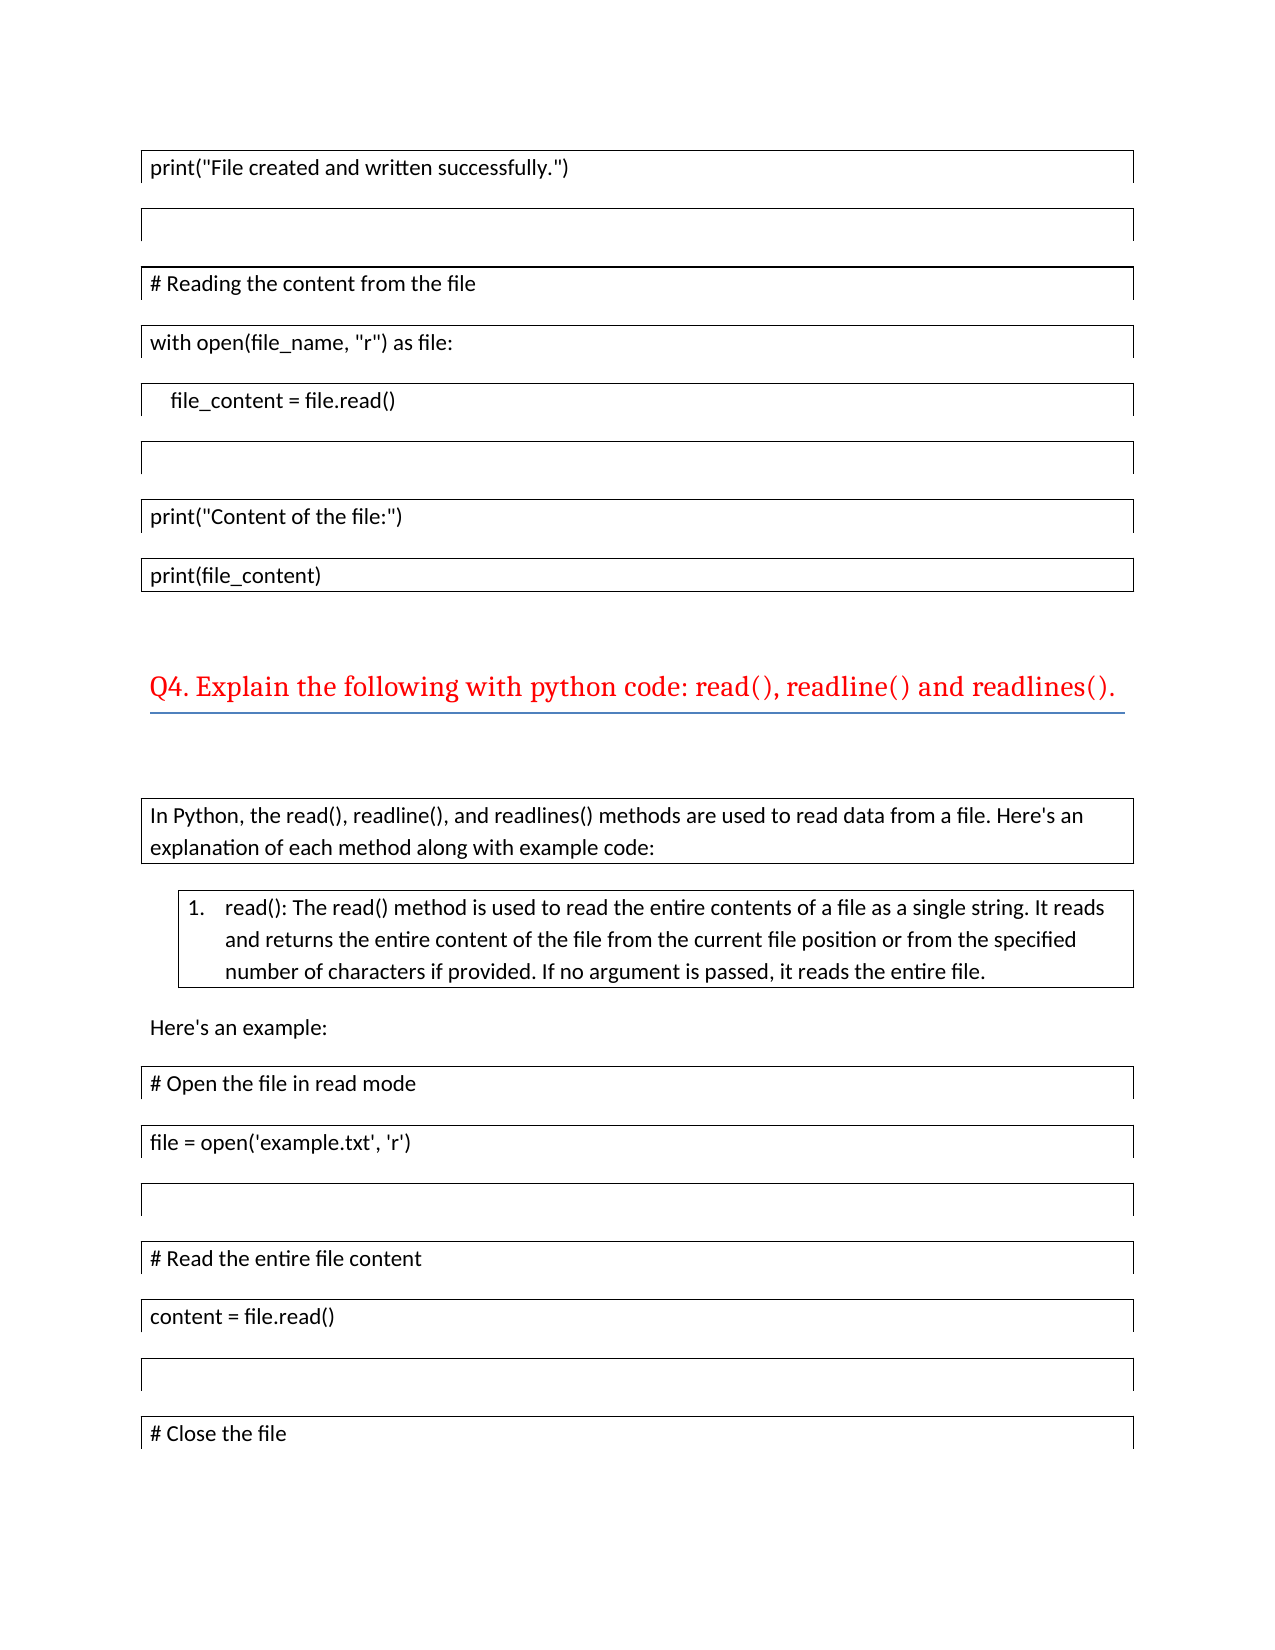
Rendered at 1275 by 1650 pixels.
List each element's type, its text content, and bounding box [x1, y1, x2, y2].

text file_content = file.read() [142, 384, 1133, 416]
text # Open the file in read mode [142, 1067, 1133, 1099]
text In Python, the read(), readline(), and readlines() methods are used to read data from a file. Here's an explanation of each method along with example code: [142, 799, 1133, 863]
list read(): The read() method is used to read the entire contents of a file as a single string. It reads and returns the entire content of the file from the current file position or from the specified number of characters if provided. If no argument is passed, it reads the entire file. [179, 891, 1133, 987]
text print("File created and written successfully.") [142, 151, 1133, 183]
text # Close the file [142, 1417, 1133, 1449]
text Here's an example: [150, 1013, 1125, 1041]
text # Reading the content from the file [142, 268, 1133, 300]
text # Read the entire file content [142, 1242, 1133, 1274]
text content = file.read() [142, 1300, 1133, 1332]
text print(file_content) [142, 559, 1133, 591]
text print("Content of the file:") [142, 500, 1133, 533]
title Q4. Explain the following with python code: read(), readline() and readlines(). [150, 670, 1125, 712]
text with open(file_name, "r") as file: [142, 326, 1133, 358]
text file = open('example.txt', 'r') [142, 1126, 1133, 1158]
